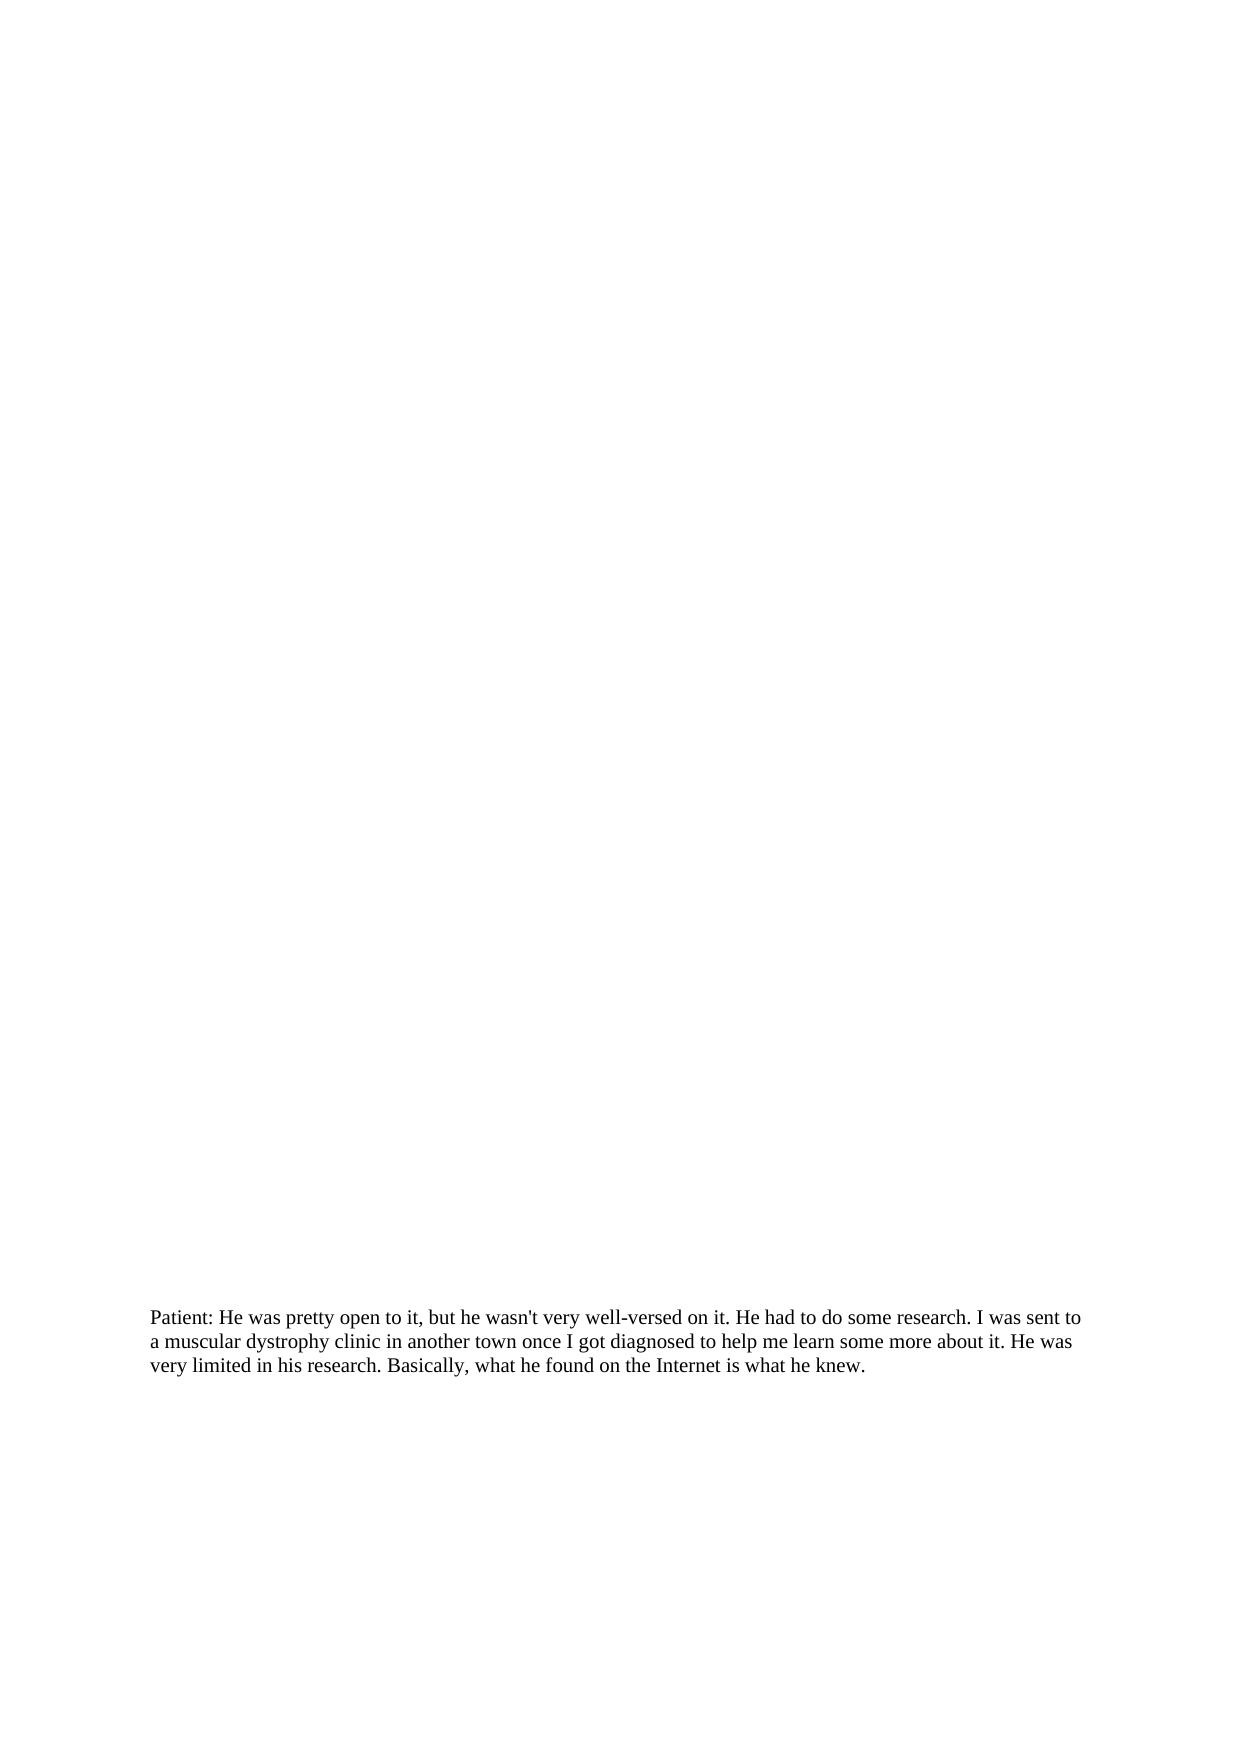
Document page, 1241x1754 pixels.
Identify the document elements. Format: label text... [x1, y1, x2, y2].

text Patient: He was pretty open to it, but he wasn't very well-versed on it. He had to do some research. I was sent to a muscular dystrophy clinic in another town once I got diagnosed to help me learn some more about it. He was very limited in his research. Basically, what he found on the Internet is what he knew. [150, 1305, 1090, 1377]
